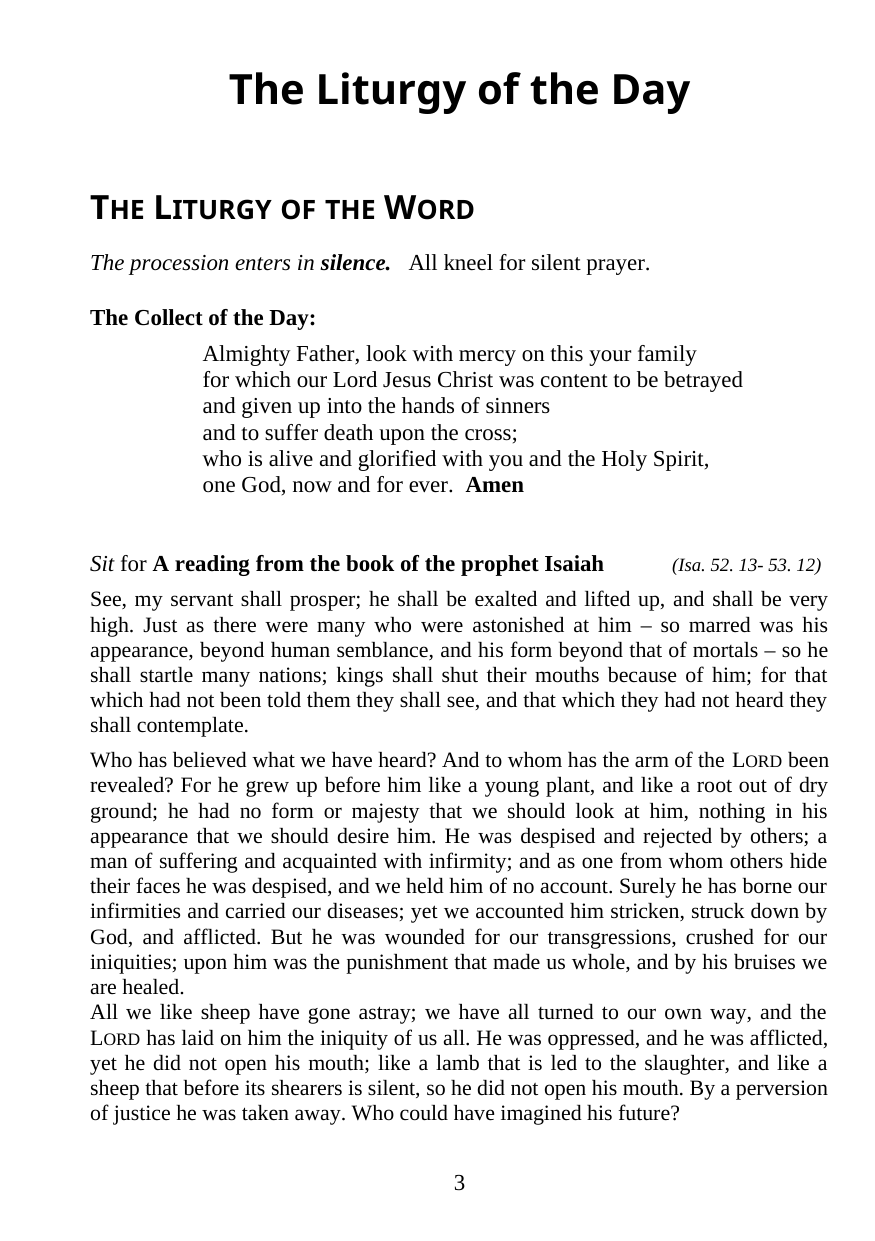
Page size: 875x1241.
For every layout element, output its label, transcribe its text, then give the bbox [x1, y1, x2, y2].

text and given up into the hands of sinners [202, 392, 829, 419]
text for which our Lord Jesus Christ was content to be betrayed [202, 366, 829, 392]
text The Liturgy of the Word [90, 184, 829, 229]
text The Collect of the Day: [90, 304, 829, 330]
subtitle The Liturgy of the Day [90, 60, 829, 117]
text See, my servant shall prosper; he shall be exalted and lifted up, and shall be very high. Just as there were many who were astonished at him – so marred was his appearance, beyond human semblance, and his form beyond that of mortals – so he shall startle many nations; kings shall shut their mouths because of him; for that which had not been told them they shall see, and that which they had not heard they shall contemplate. [90, 586, 829, 738]
text and to suffer death upon the cross; [202, 419, 829, 445]
text Almighty Father, look with mercy on this your family [202, 339, 829, 366]
text one God, now and for ever. Amen [202, 471, 829, 498]
text All we like sheep have gone astray; we have all turned to our own way, and the Lord has laid on him the iniquity of us all. He was oppressed, and he was afflicted, yet he did not open his mouth; like a lamb that is led to the slaughter, and like a sheep that before its shearers is silent, so he did not open his mouth. By a perversion of justice he was taken away. Who could have imagined his future? [90, 999, 829, 1125]
text Sit for A reading from the book of the prophet Isaiah (Isa. 52. 13- 53. 12) [90, 550, 829, 577]
text The procession enters in silence. All kneel for silent prayer. [90, 248, 829, 275]
text who is alive and glorified with you and the Holy Spirit, [202, 445, 829, 471]
text Who has believed what we have heard? And to whom has the arm of the Lord been revealed? For he grew up before him like a young plant, and like a root out of dry ground; he had no form or majesty that we should look at him, nothing in his appearance that we should desire him. He was despised and rejected by others; a man of suffering and acquainted with infirmity; and as one from whom others hide their faces he was despised, and we held him of no account. Surely he has borne our infirmities and carried our diseases; yet we accounted him stricken, struck down by God, and afflicted. But he was wounded for our transgressions, crushed for our iniquities; upon him was the punishment that made us whole, and by his bruises we are healed. [90, 747, 829, 999]
